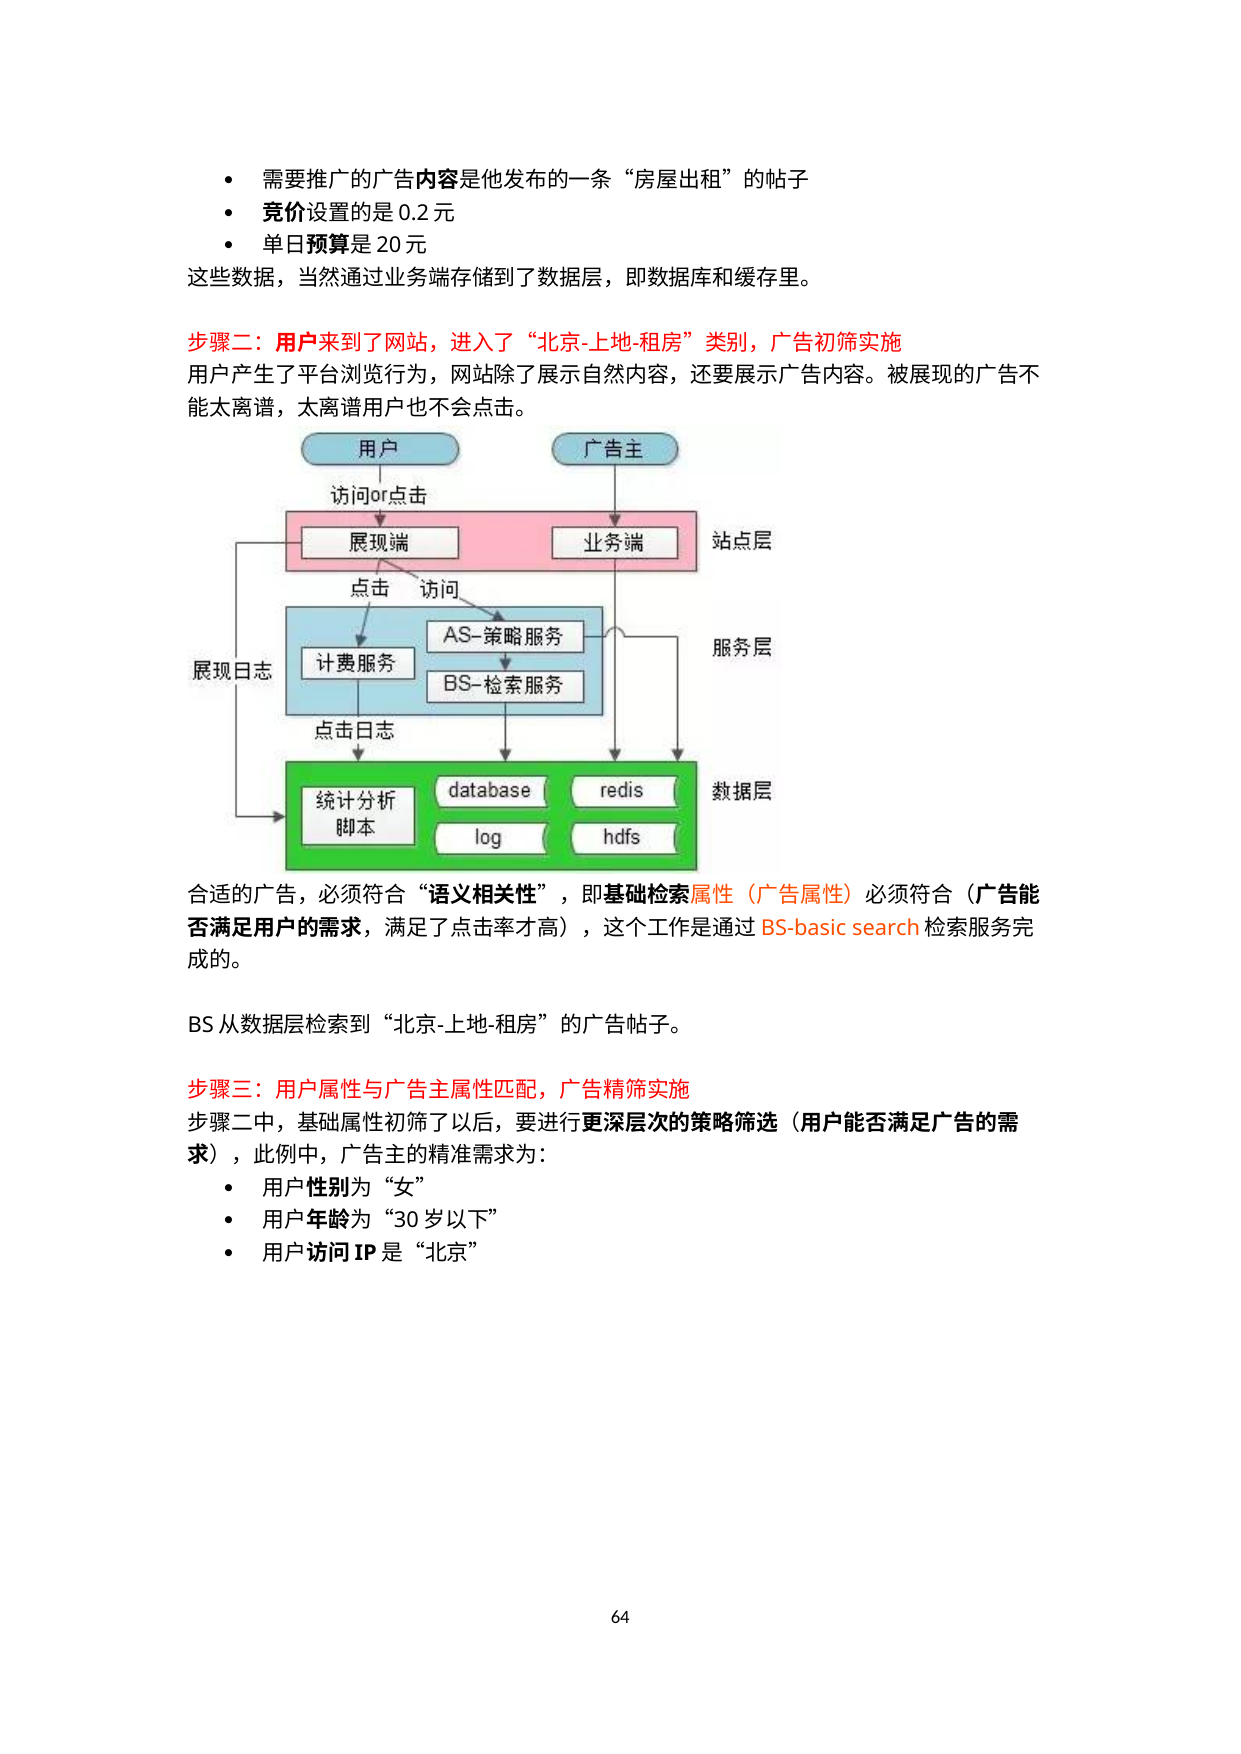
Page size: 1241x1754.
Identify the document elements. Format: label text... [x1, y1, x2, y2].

text 用户产生了平台浏览行为，网站除了展示自然内容，还要展示广告内容。被展现的广告不能太离谱，太离谱用户也不会点击。 [187, 357, 1053, 422]
text 步骤二中，基础属性初筛了以后，要进行更深层次的策略筛选（用户能否满足广告的需求），此例中，广告主的精准需求为： [187, 1104, 1053, 1169]
text 这些数据，当然通过业务端存储到了数据层，即数据库和缓存里。 [187, 259, 1053, 292]
text 步骤二：用户来到了网站，进入了“北京-上地-租房”类别，广告初筛实施 [187, 324, 1053, 357]
list 用户访问IP是“北京” [225, 1234, 1053, 1267]
picture [187, 425, 782, 874]
list 用户年龄为“30岁以下” [225, 1202, 1053, 1234]
list 用户性别为“女” [225, 1169, 1053, 1202]
text 步骤三：用户属性与广告主属性匹配，广告精筛实施 [187, 1072, 1053, 1104]
list 单日预算是20元 [225, 227, 1053, 259]
text BS从数据层检索到“北京-上地-租房”的广告帖子。 [187, 1007, 1053, 1039]
text 合适的广告，必须符合“语义相关性”，即基础检索属性（广告属性）必须符合（广告能否满足用户的需求，满足了点击率才高），这个工作是通过BS-basic search检索服务完成的。 [187, 877, 1053, 974]
list 需要推广的广告内容是他发布的一条“房屋出租”的帖子 [225, 162, 1053, 194]
list 竞价设置的是0.2元 [225, 194, 1053, 227]
